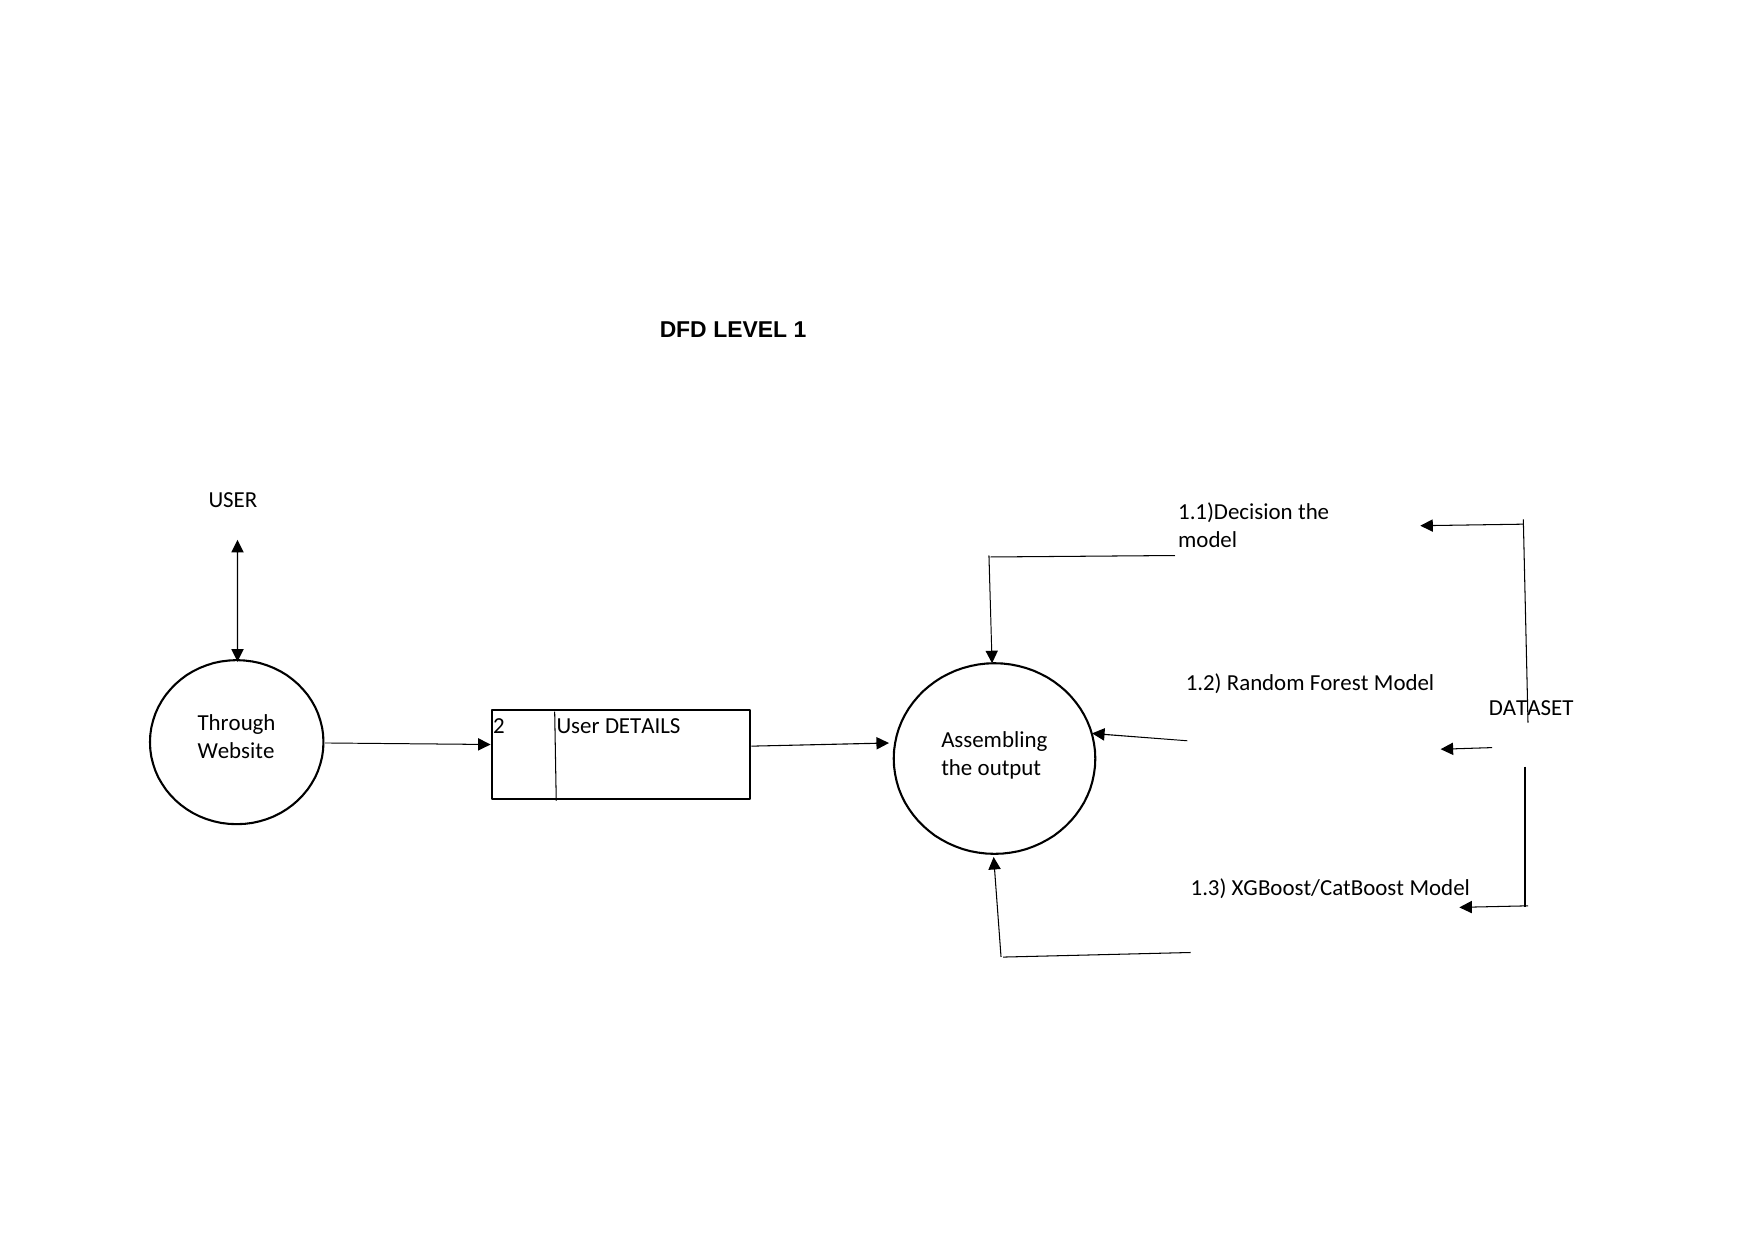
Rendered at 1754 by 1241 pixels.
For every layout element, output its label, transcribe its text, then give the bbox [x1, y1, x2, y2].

subtitle DFD LEVEL 1 [659, 316, 1712, 342]
